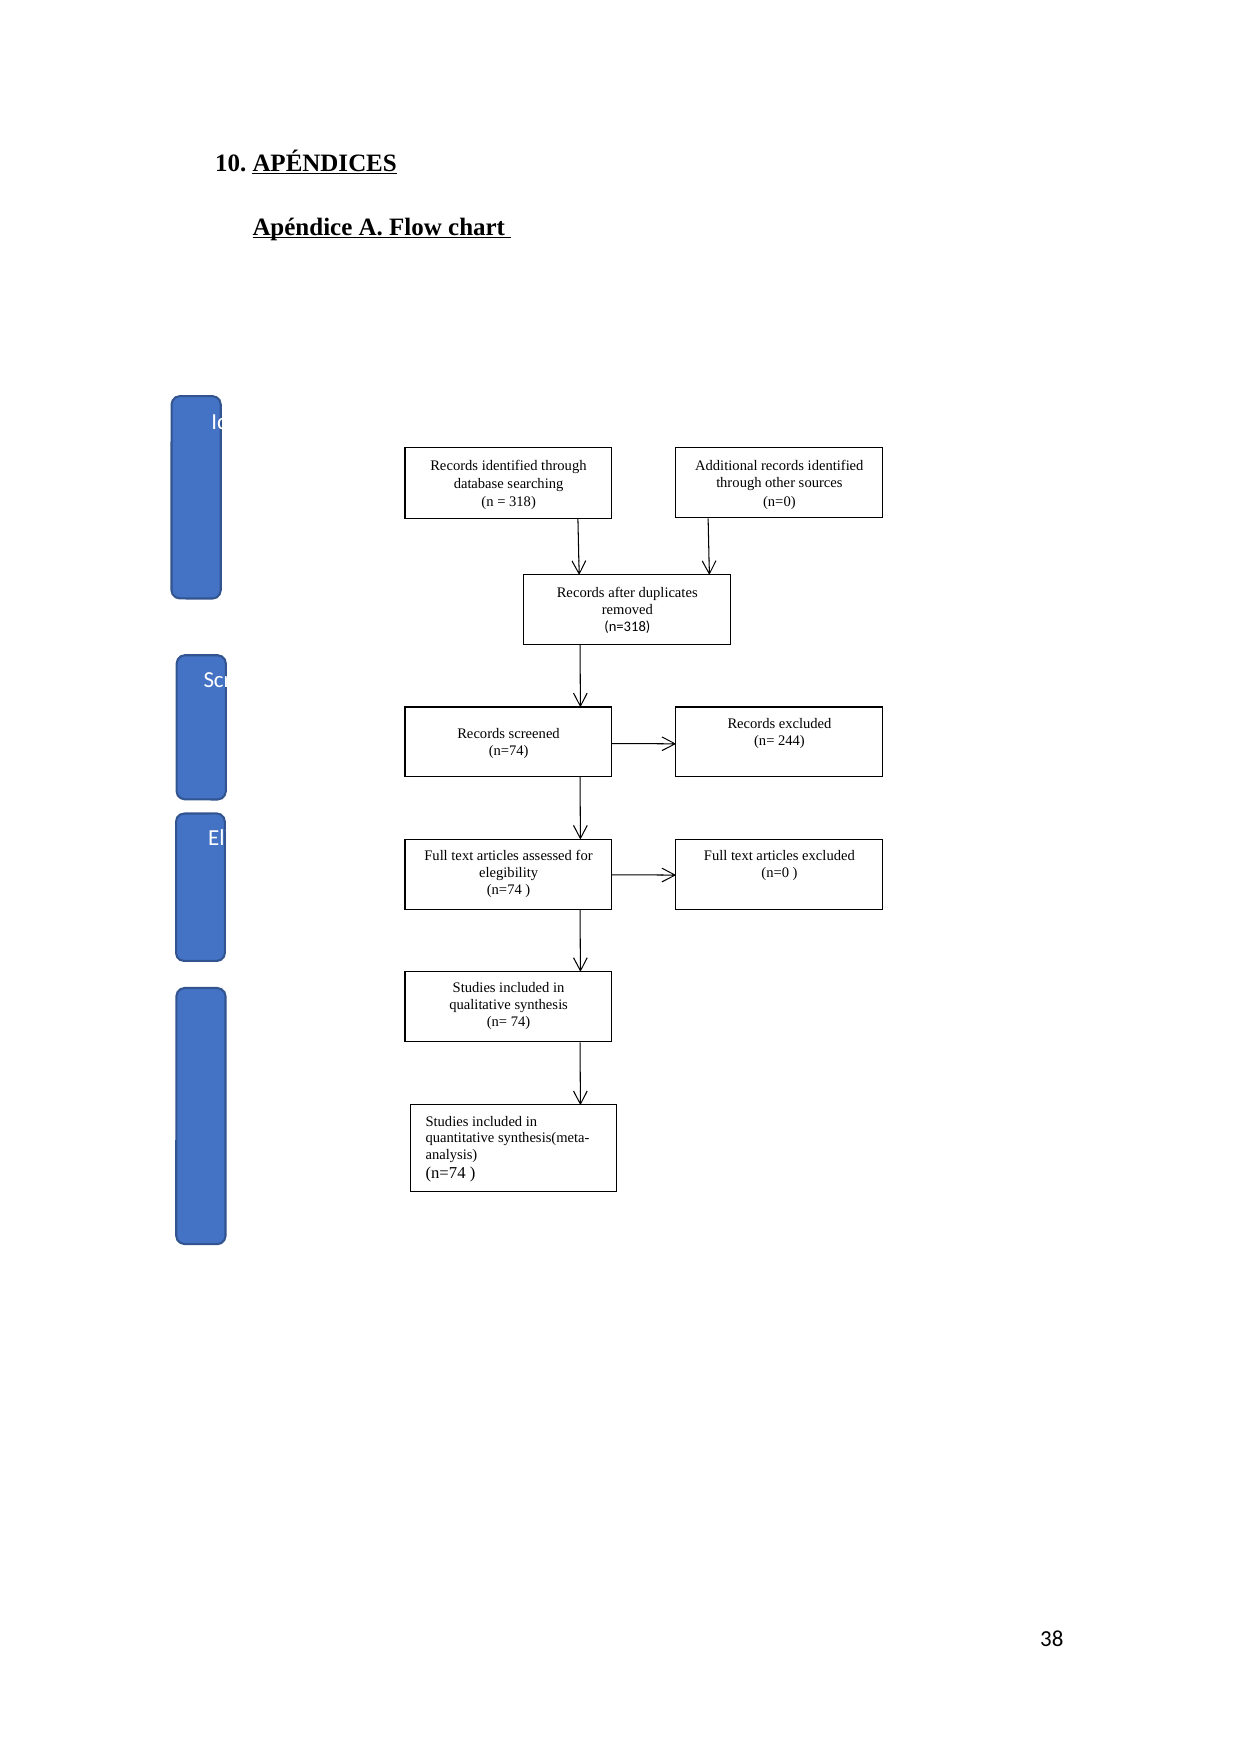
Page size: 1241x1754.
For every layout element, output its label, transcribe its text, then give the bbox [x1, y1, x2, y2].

text Apéndice A. Flow chart [252, 212, 1063, 240]
list APÉNDICES [215, 148, 1063, 176]
